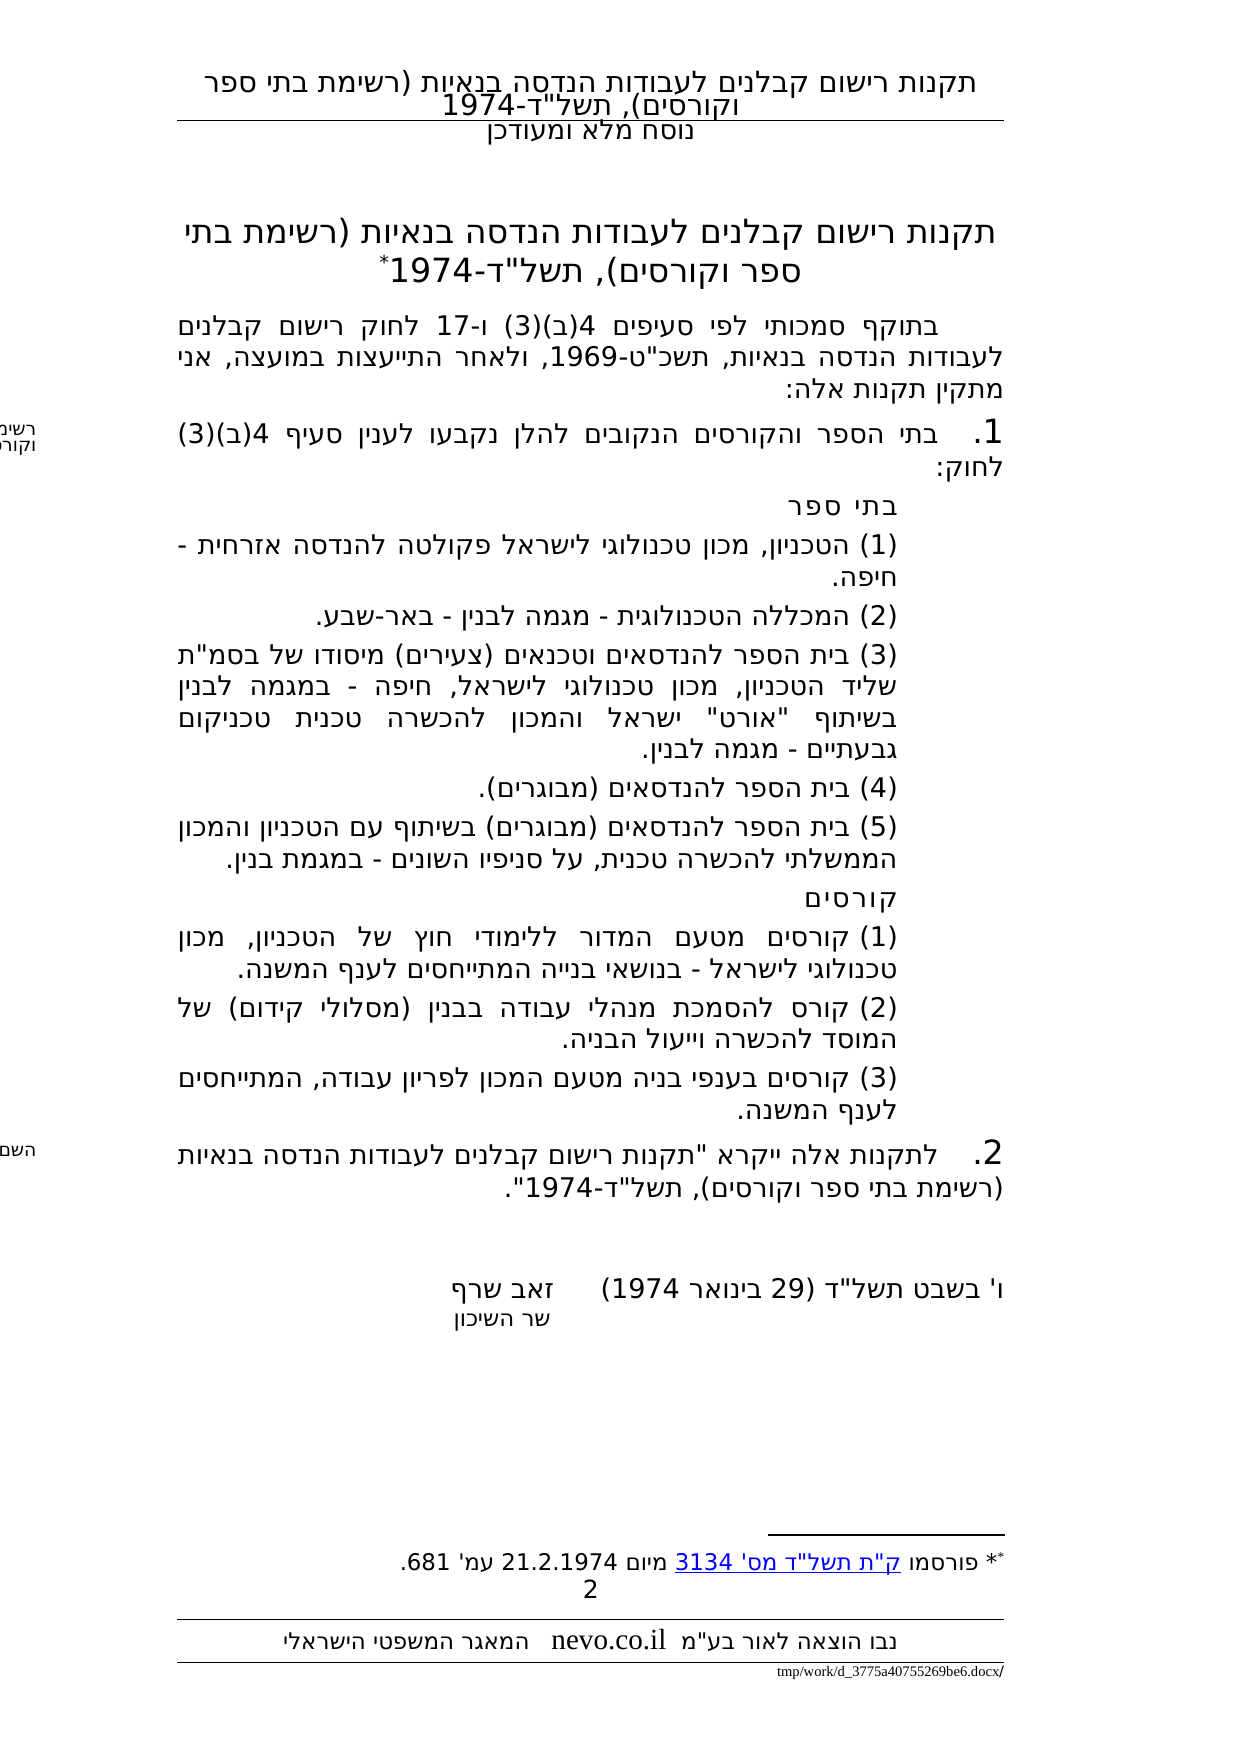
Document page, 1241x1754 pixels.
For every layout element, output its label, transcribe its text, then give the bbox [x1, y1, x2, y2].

text בתוקף סמכותי לפי סעיפים 4(ב)(3) ו-17 לחוק רישום קבלנים לעבודות הנדסה בנאיות, תשכ"ט-1969, ולאחר התייעצות במועצה, אני מתקין תקנות אלה: [177, 310, 1004, 405]
text (5) בית הספר להנדסאים (מבוגרים) בשיתוף עם הטכניון והמכון הממשלתי להכשרה טכנית, על סניפיו השונים - במגמת בנין. [177, 812, 898, 875]
text תקנות רישום קבלנים לעבודות הנדסה בנאיות (רשימת בתי ספר וקורסים), תשל"ד-1974* [177, 212, 1004, 290]
text (1) הטכניון, מכון טכנולוגי לישראל פקולטה להנדסה אזרחית - חיפה. [177, 529, 898, 592]
text (3) בית הספר להנדסאים וטכנאים (צעירים) מיסודו של בסמ"ת שליד הטכניון, מכון טכנולוגי לישראל, חיפה - במגמה לבנין בשיתוף "אורט" ישראל והמכון להכשרה טכנית טכניקום גבעתיים - מגמה לבנין. [177, 639, 898, 765]
text בתי ספר [177, 490, 898, 522]
text (2) קורס להסמכת מנהלי עבודה בבנין (מסלולי קידום) של המוסד להכשרה וייעול הבניה. [177, 992, 898, 1055]
text (3) קורסים בענפי בניה מטעם המכון לפריון עבודה, המתייחסים לענף המשנה. [177, 1063, 898, 1126]
text (2) המכללה הטכנולוגית - מגמה לבנין - באר-שבע. [177, 600, 898, 631]
text (1) קורסים מטעם המדור ללימודי חוץ של הטכניון, מכון טכנולוגי לישראל - בנושאי בנייה המתייחסים לענף המשנה. [177, 921, 898, 984]
text קורסים [177, 882, 898, 914]
text שר השיכון [177, 1305, 1004, 1331]
text 2. לתקנות אלה ייקרא "תקנות רישום קבלנים לעבודות הנדסה בנאיות (רשימת בתי ספר וקורסים), תשל"ד-1974". [177, 1133, 1004, 1204]
text 1. בתי הספר והקורסים הנקובים להלן נקבעו לענין סעיף 4(ב)(3) לחוק: [177, 412, 1004, 483]
text ו' בשבט תשל"ד (29 בינואר 1974) זאב שרף [177, 1273, 1004, 1305]
text (4) בית הספר להנדסאים (מבוגרים). [177, 773, 898, 804]
